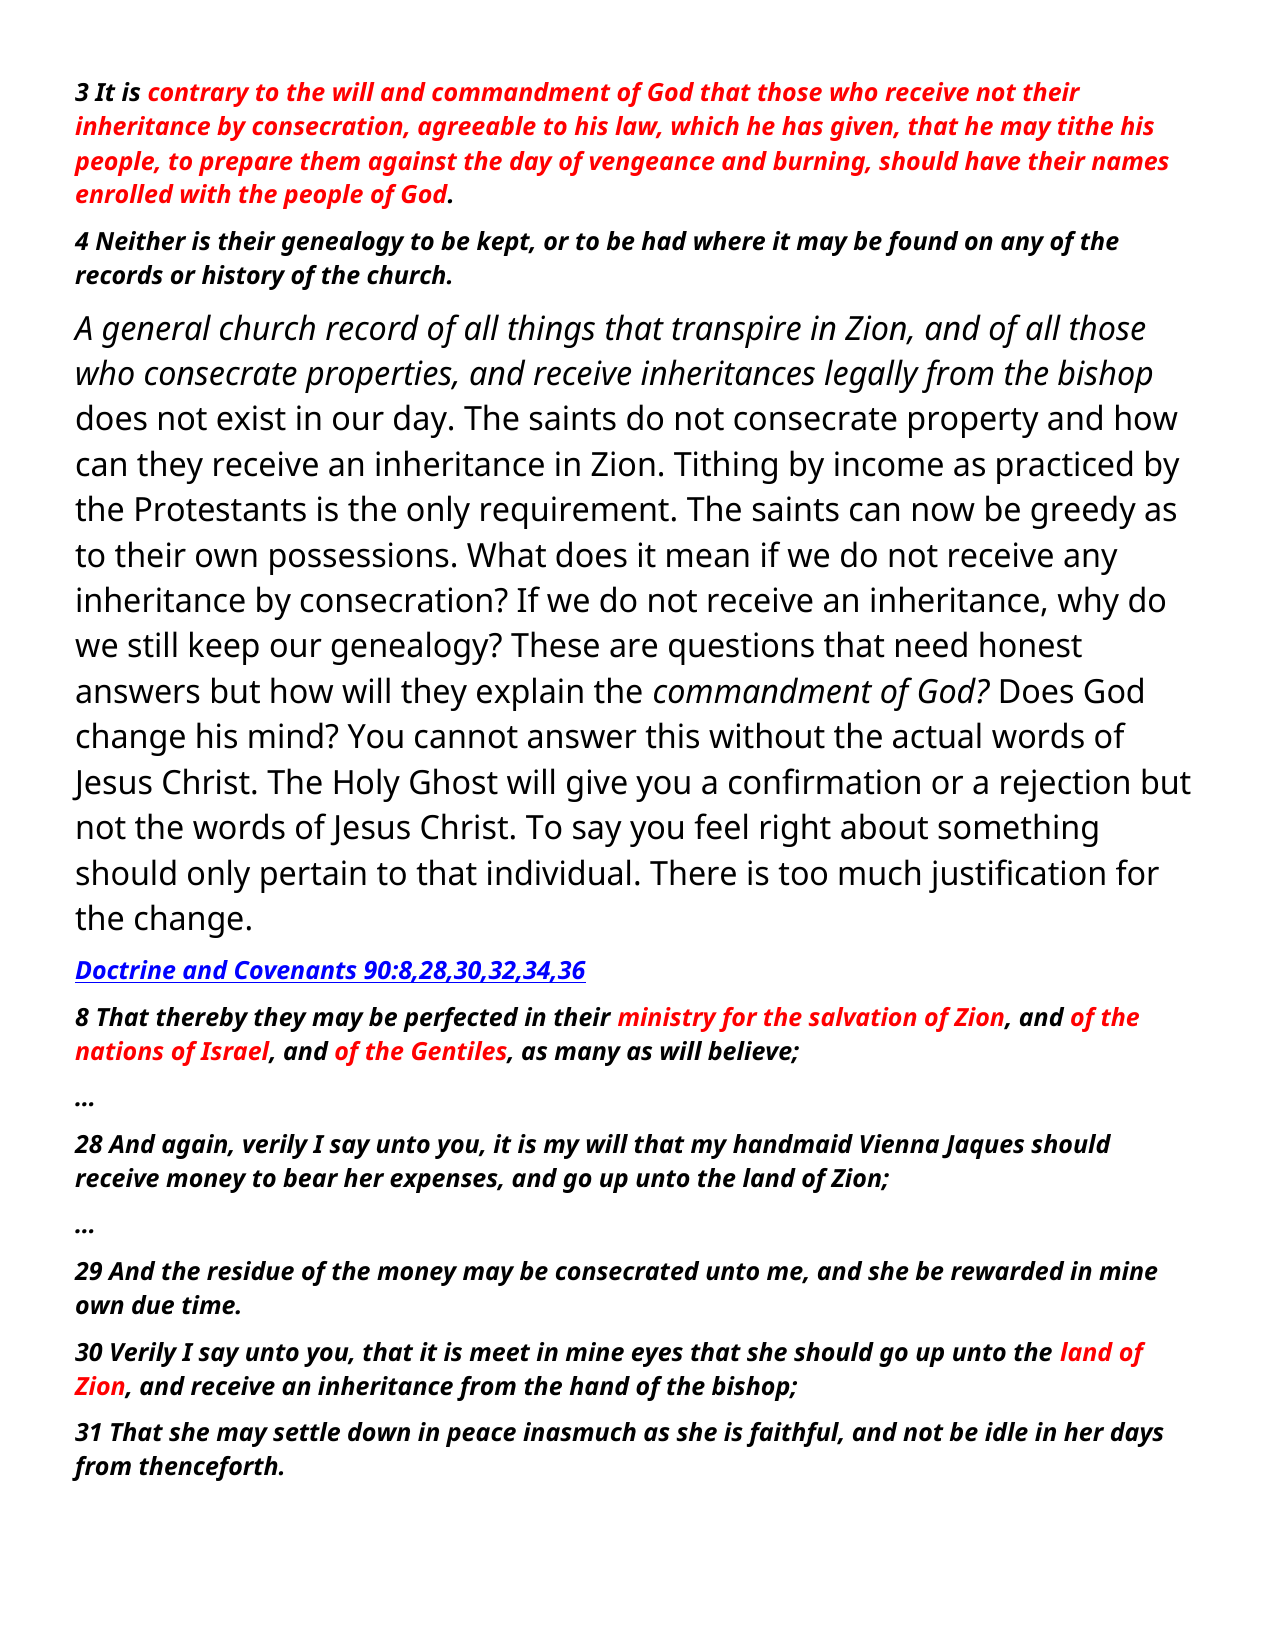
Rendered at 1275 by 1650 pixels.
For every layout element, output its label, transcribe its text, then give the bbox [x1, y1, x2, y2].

list 4 Neither is their genealogy to be kept, or to be had where it may be found on any of the records or history of the church. [75, 224, 1200, 292]
list … [75, 1080, 1200, 1114]
list Doctrine and Covenants 90:8,28,30,32,34,36 [75, 953, 1200, 987]
list 28 And again, verily I say unto you, it is my will that my handmaid Vienna Jaques should receive money to bear her expenses, and go up unto the land of Zion; [75, 1126, 1200, 1194]
list … [75, 1207, 1200, 1241]
list 30 Verily I say unto you, that it is meet in mine eyes that she should go up unto the land of Zion, and receive an inheritance from the hand of the bishop; [75, 1334, 1200, 1402]
list 8 That thereby they may be perfected in their ministry for the salvation of Zion, and of the nations of Israel, and of the Gentiles, as many as will believe; [75, 999, 1200, 1067]
list 31 That she may settle down in peace inasmuch as she is faithful, and not be idle in her days from thenceforth. [75, 1415, 1200, 1483]
list 3 It is contrary to the will and commandment of God that those who receive not their inheritance by consecration, agreeable to his law, which he has given, that he may tithe his people, to prepare them against the day of vengeance and burning, should have their names enrolled with the people of God. [75, 75, 1200, 211]
list 29 And the residue of the money may be consecrated unto me, and she be rewarded in mine own due time. [75, 1254, 1200, 1322]
list A general church record of all things that transpire in Zion, and of all those who consecrate properties, and receive inheritances legally from the bishop does not exist in our day. The saints do not consecrate property and how can they receive an inheritance in Zion. Tithing by income as practiced by the Protestants is the only requirement. The saints can now be greedy as to their own possessions. What does it mean if we do not receive any inheritance by consecration? If we do not receive an inheritance, why do we still keep our genealogy? These are questions that need honest answers but how will they explain the commandment of God? Does God change his mind? You cannot answer this without the actual words of Jesus Christ. The Holy Ghost will give you a confirmation or a rejection but not the words of Jesus Christ. To say you feel right about something should only pertain to that individual. There is too much justification for the change. [75, 304, 1200, 940]
